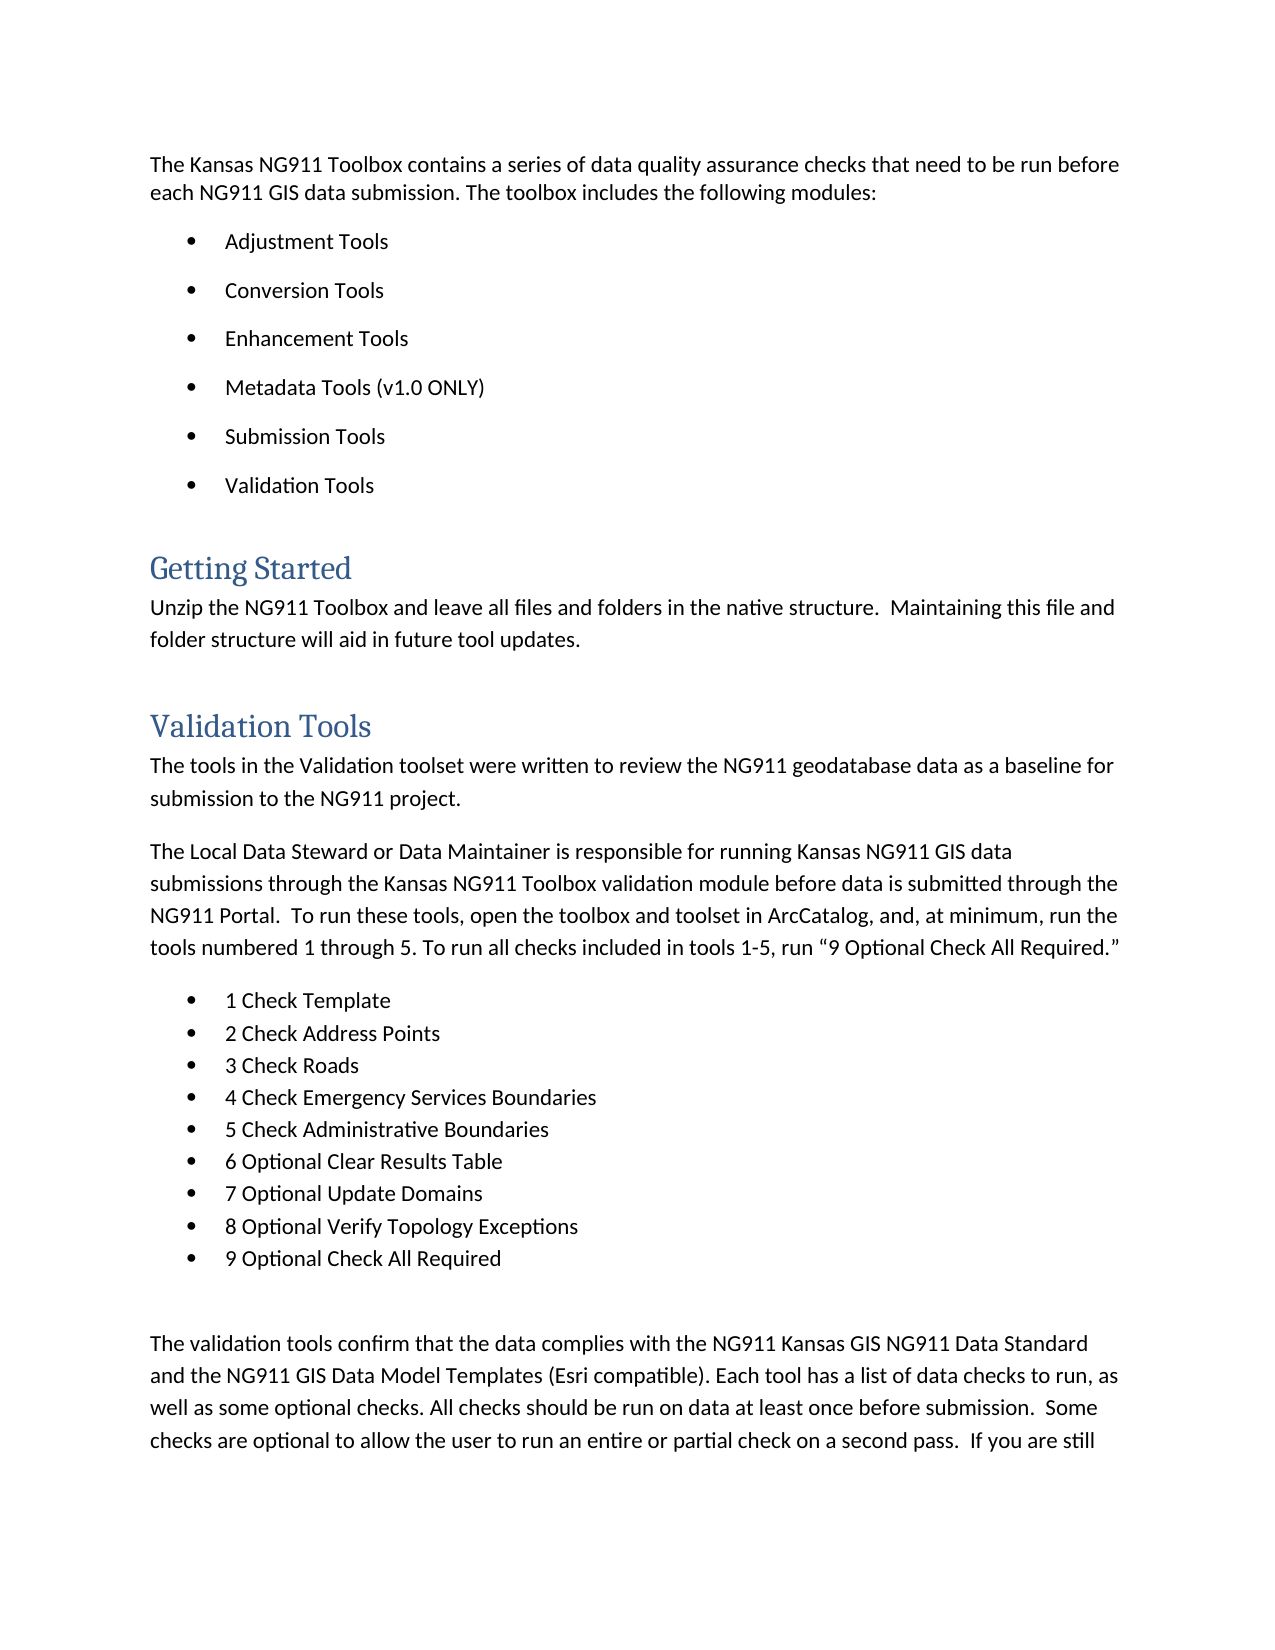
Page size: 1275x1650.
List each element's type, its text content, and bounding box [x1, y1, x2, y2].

text The Kansas NG911 Toolbox contains a series of data quality assurance checks that need to be run before each NG911 GIS data submission. The toolbox includes the following modules: [150, 150, 1125, 206]
list 1 Check Template [187, 986, 1125, 1014]
list Submission Tools [187, 422, 1125, 450]
list Enhancement Tools [187, 324, 1125, 353]
list 3 Check Roads [187, 1051, 1125, 1079]
subtitle Validation Tools [150, 708, 1125, 746]
list 6 Optional Clear Results Table [187, 1147, 1125, 1175]
list 5 Check Administrative Boundaries [187, 1115, 1125, 1143]
list Conversion Tools [187, 276, 1125, 304]
list 7 Optional Update Domains [187, 1179, 1125, 1208]
text Unzip the NG911 Toolbox and leave all files and folders in the native structure. Maintaining this file and folder structure will aid in future tool updates. [150, 593, 1125, 653]
subtitle Getting Started [150, 549, 1125, 587]
list 2 Check Address Points [187, 1019, 1125, 1047]
text The tools in the Validation toolset were written to review the NG911 geodatabase data as a baseline for submission to the NG911 project. [150, 752, 1125, 812]
list Metadata Tools (v1.0 ONLY) [187, 373, 1125, 401]
list Validation Tools [187, 471, 1125, 499]
text The Local Data Steward or Data Maintainer is responsible for running Kansas NG911 GIS data submissions through the Kansas NG911 Toolbox validation module before data is submitted through the NG911 Portal. To run these tools, open the toolbox and toolset in ArcCatalog, and, at minimum, run the tools numbered 1 through 5. To run all checks included in tools 1-5, run “9 Optional Check All Required.” [150, 837, 1125, 961]
list 9 Optional Check All Required [187, 1244, 1125, 1272]
list 8 Optional Verify Topology Exceptions [187, 1212, 1125, 1240]
list Adjustment Tools [187, 227, 1125, 255]
list 4 Check Emergency Services Boundaries [187, 1083, 1125, 1111]
